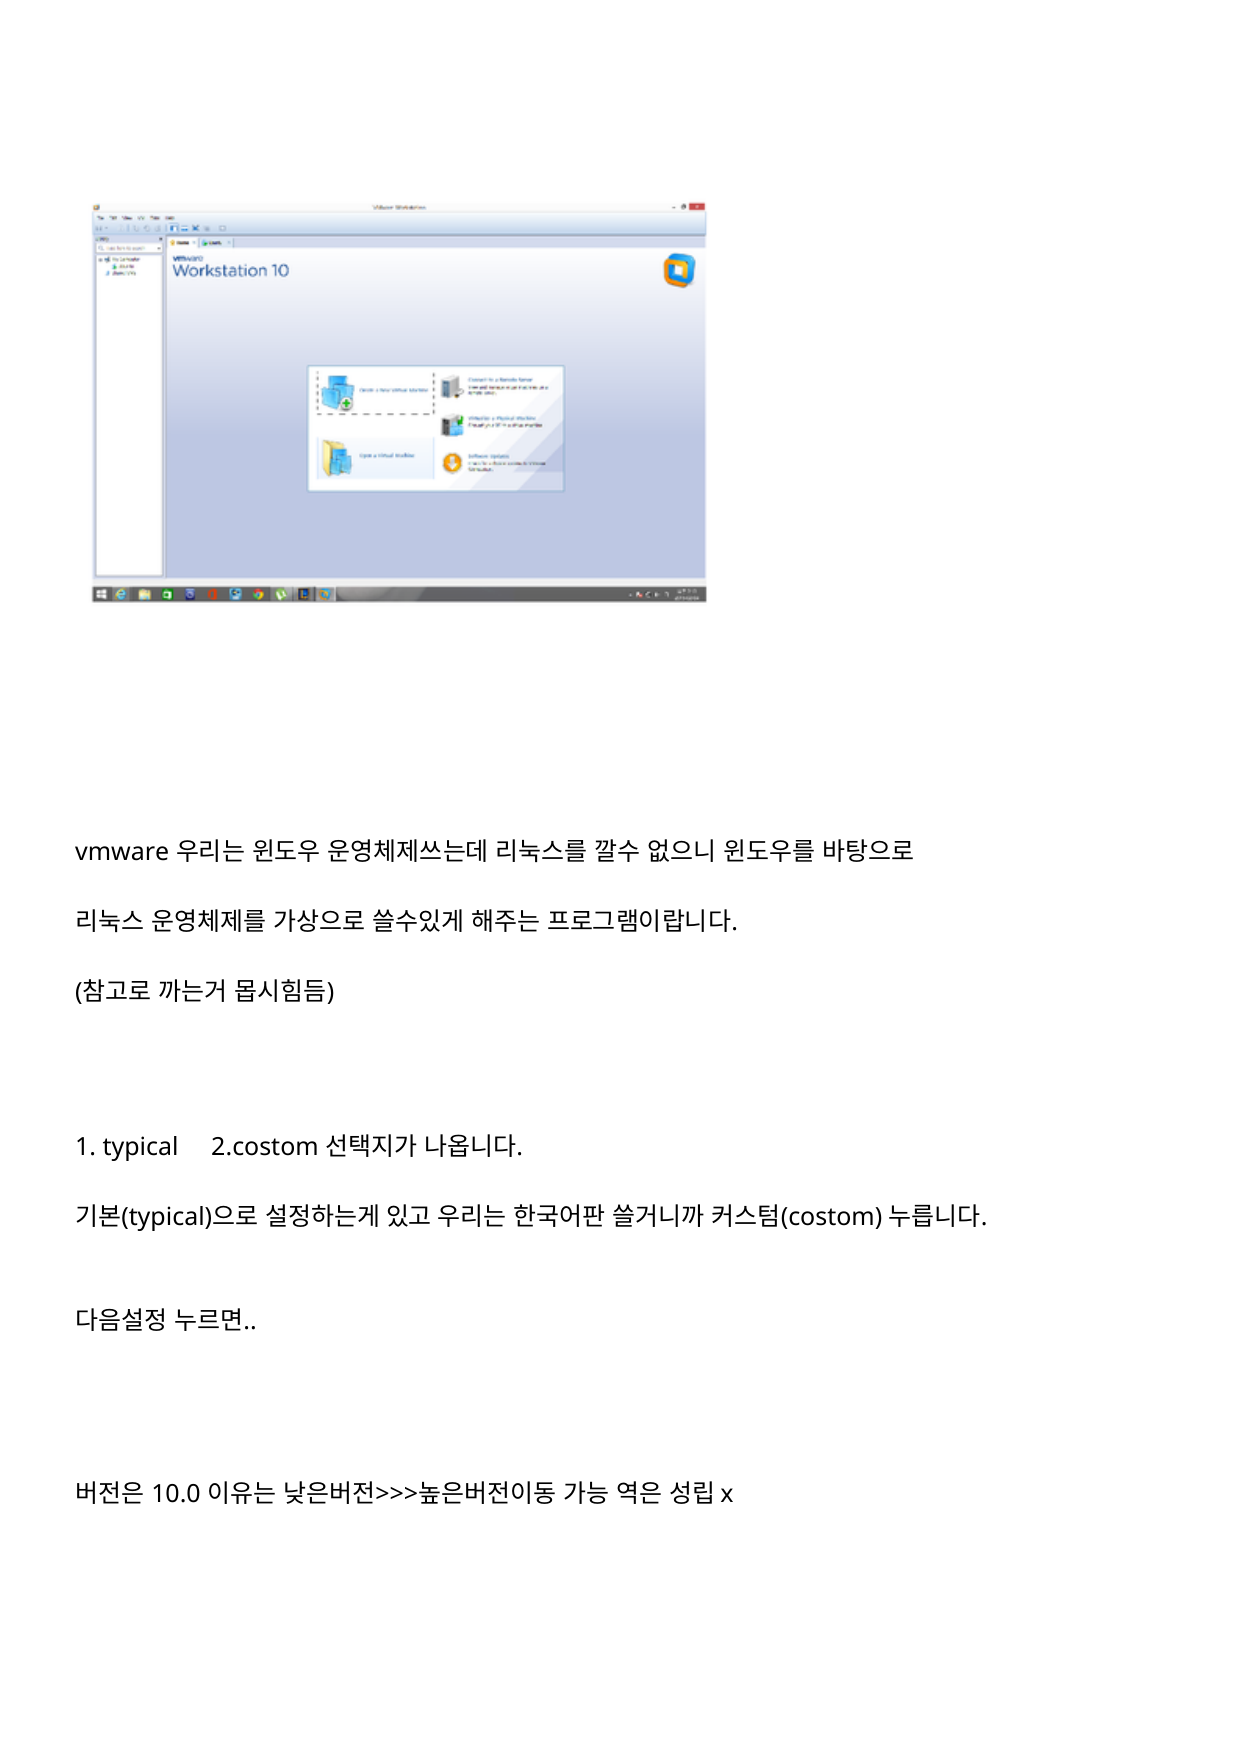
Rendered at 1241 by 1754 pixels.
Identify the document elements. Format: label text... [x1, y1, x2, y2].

text vmware 우리는 윈도우 운영체제쓰는데 리눅스를 깔수 없으니 윈도우를 바탕으로 [75, 831, 1165, 867]
picture [75, 75, 1232, 797]
text 리눅스 운영체제를 가상으로 쓸수있게 해주는 프로그램이랍니다. [75, 901, 1165, 937]
text 기본(typical)으로 설정하는게 있고 우리는 한국어판 쓸거니까 커스텀(costom) 누릅니다. [75, 1196, 1165, 1233]
text 1. typical 2.costom 선택지가 나옵니다. [75, 1126, 1165, 1162]
text 다음설정 누르면.. [75, 1301, 1165, 1337]
text 버전은 10.0 이유는 낮은버전>>>높은버전이동 가능 역은 성립x [75, 1473, 1165, 1509]
text (참고로 까는거 몹시힘듬) [75, 972, 1165, 1008]
